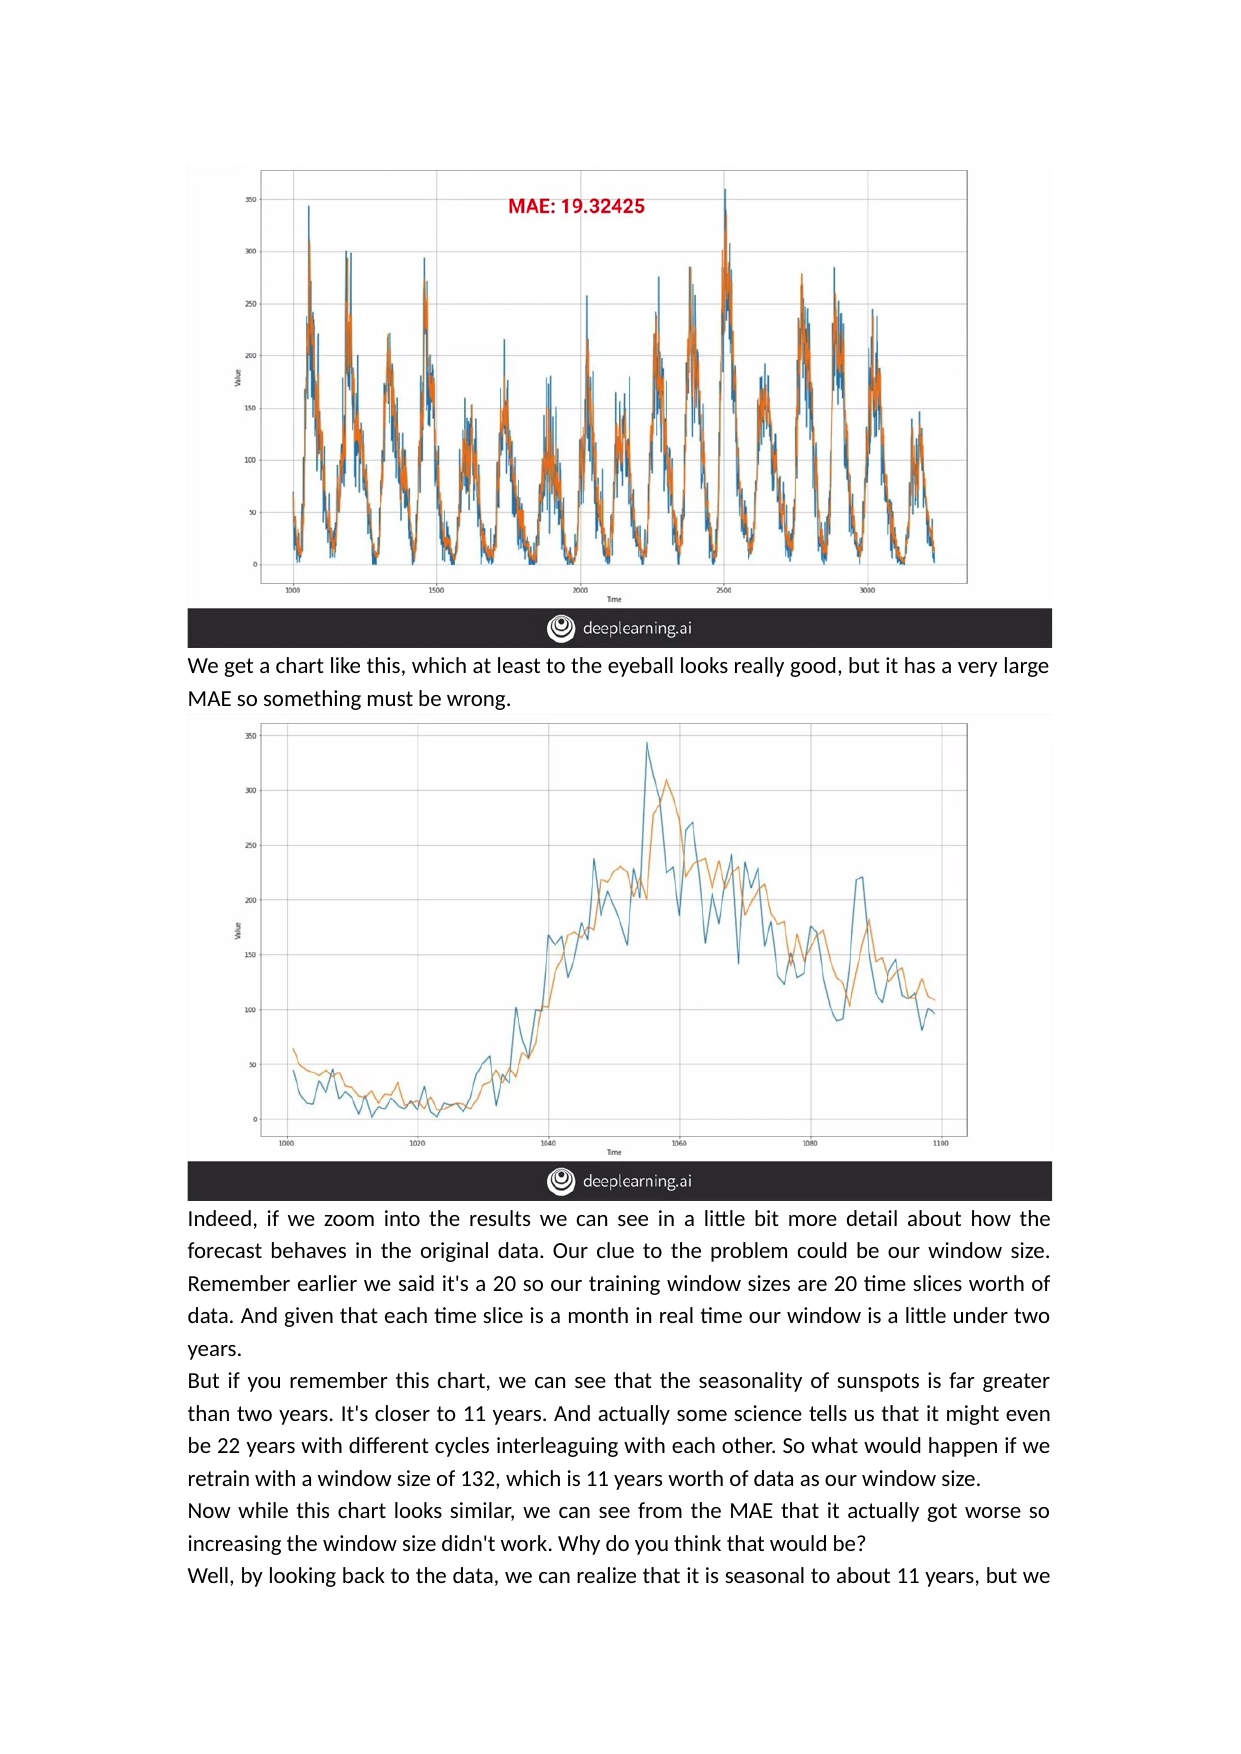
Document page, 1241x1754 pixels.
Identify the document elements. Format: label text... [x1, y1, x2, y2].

text Indeed, if we zoom into the results we can see in a little bit more detail about how the forecast behaves in the original data. Our clue to the problem could be our window size. Remember earlier we said it's a 20 so our training window sizes are 20 time slices worth of data. And given that each time slice is a month in real time our window is a little under two years. [187, 1202, 1053, 1364]
picture [187, 162, 1053, 648]
text Now while this chart looks similar, we can see from the MAE that it actually got worse so increasing the window size didn't work. Why do you think that would be? [187, 1494, 1053, 1559]
picture [187, 714, 1053, 1201]
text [187, 1559, 1053, 1592]
text But if you remember this chart, we can see that the seasonality of sunspots is far greater than two years. It's closer to 11 years. And actually some science tells us that it might even be 22 years with different cycles interleaguing with each other. So what would happen if we retrain with a window size of 132, which is 11 years worth of data as our window size. [187, 1364, 1053, 1494]
text We get a chart like this, which at least to the eyeball looks really good, but it has a very large MAE so something must be wrong. [187, 649, 1053, 714]
